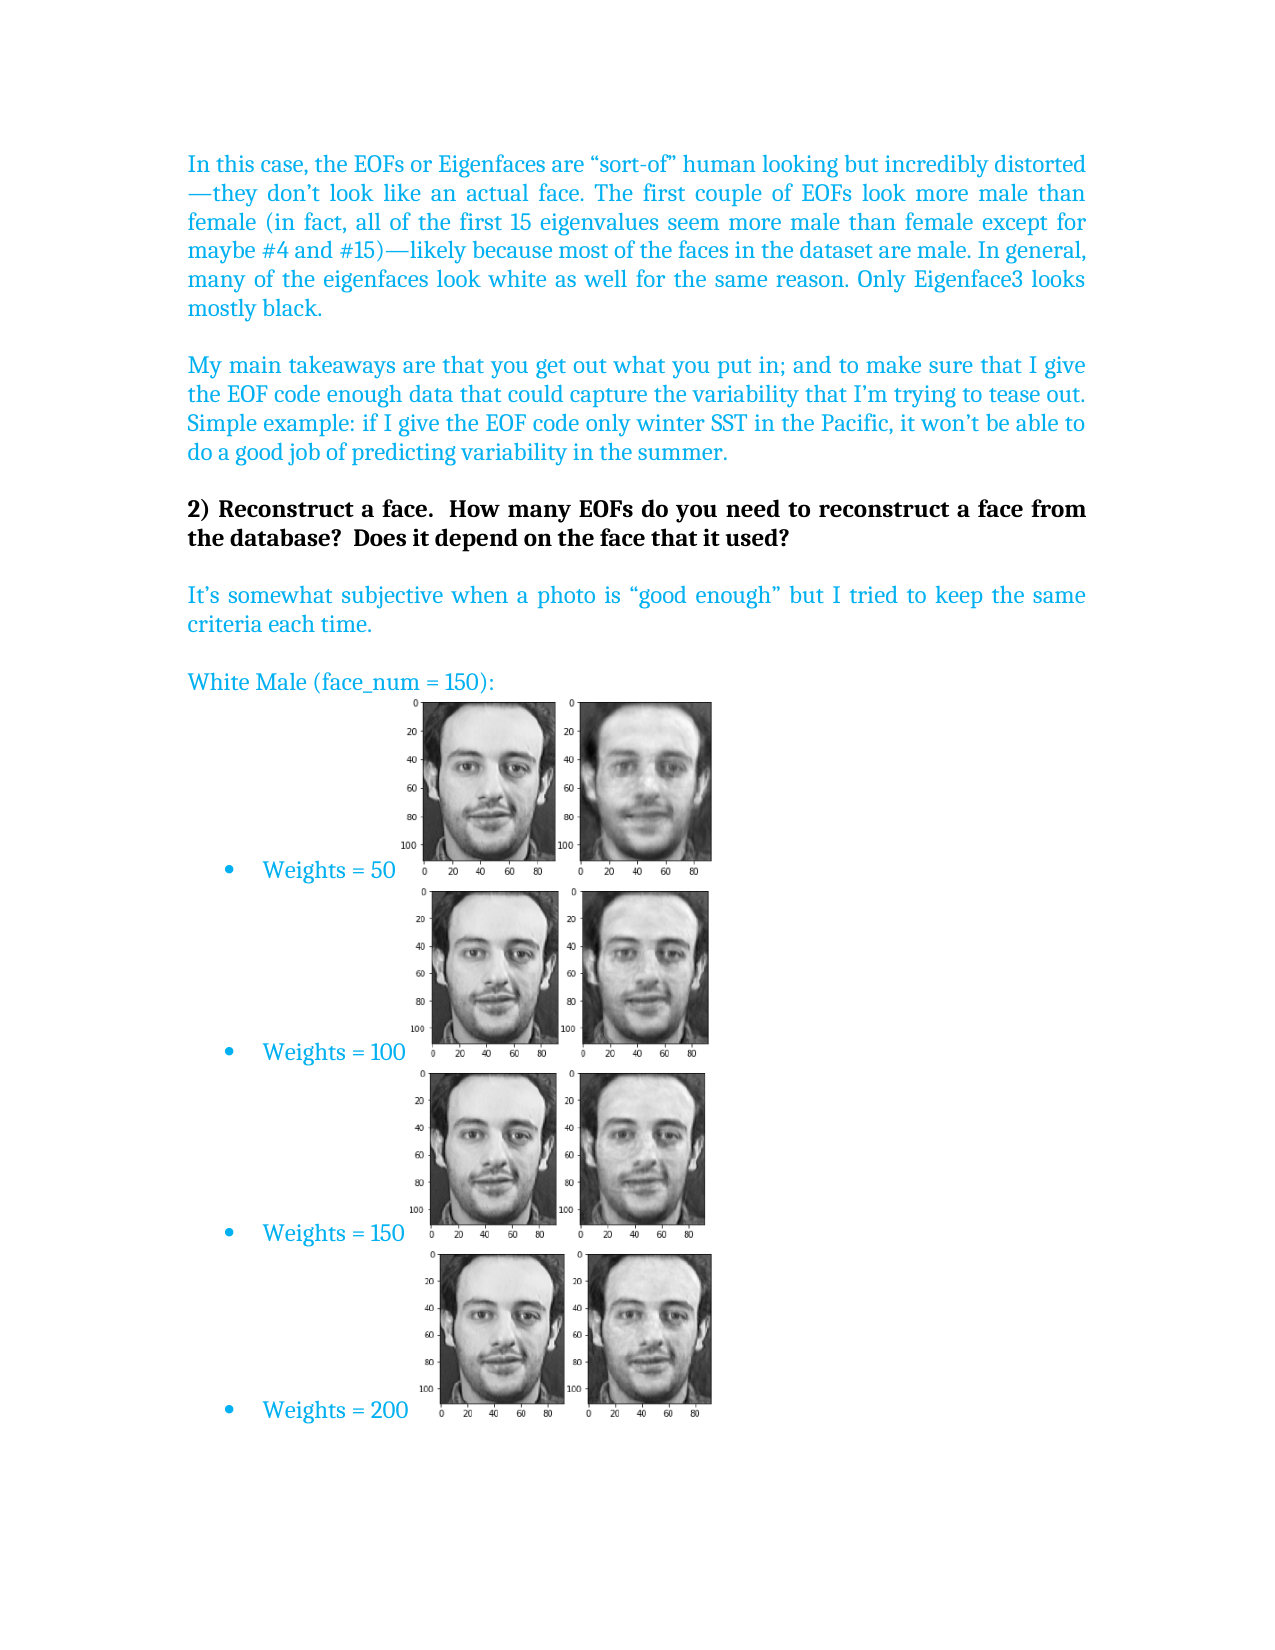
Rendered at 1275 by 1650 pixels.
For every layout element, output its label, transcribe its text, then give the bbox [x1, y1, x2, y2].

picture [419, 1247, 714, 1419]
text In this case, the EOFs or Eigenfaces are “sort-of” human looking but incredibly distorted—they don’t look like an actual face. The first couple of EOFs look more male than female (in fact, all of the first 15 eigenvalues seem more male than female except for maybe #4 and #15)—likely because most of the faces in the dataset are male. In general, many of the eigenfaces look white as well for the same reason. Only Eigenface3 looks mostly black. [187, 150, 1087, 322]
text It’s somewhat subjective when a photo is “good enough” but I tried to keep the same criteria each time. [187, 581, 1087, 639]
picture [401, 696, 713, 879]
text White Male (face_num = 150): [187, 667, 1087, 696]
text My main takeaways are that you get out what you put in; and to make sure that I give the EOF code enough data that could capture the variability that I’m trying to tease out. Simple example: if I give the EOF code only winter SST in the Pacific, it won’t be able to do a good job of predicting variability in the summer. [187, 351, 1087, 466]
picture [410, 1067, 706, 1241]
text 2) Reconstruct a face. How many EOFs do you need to reconstruct a face from the database? Does it depend on the face that it used? [187, 495, 1087, 552]
picture [411, 884, 711, 1061]
